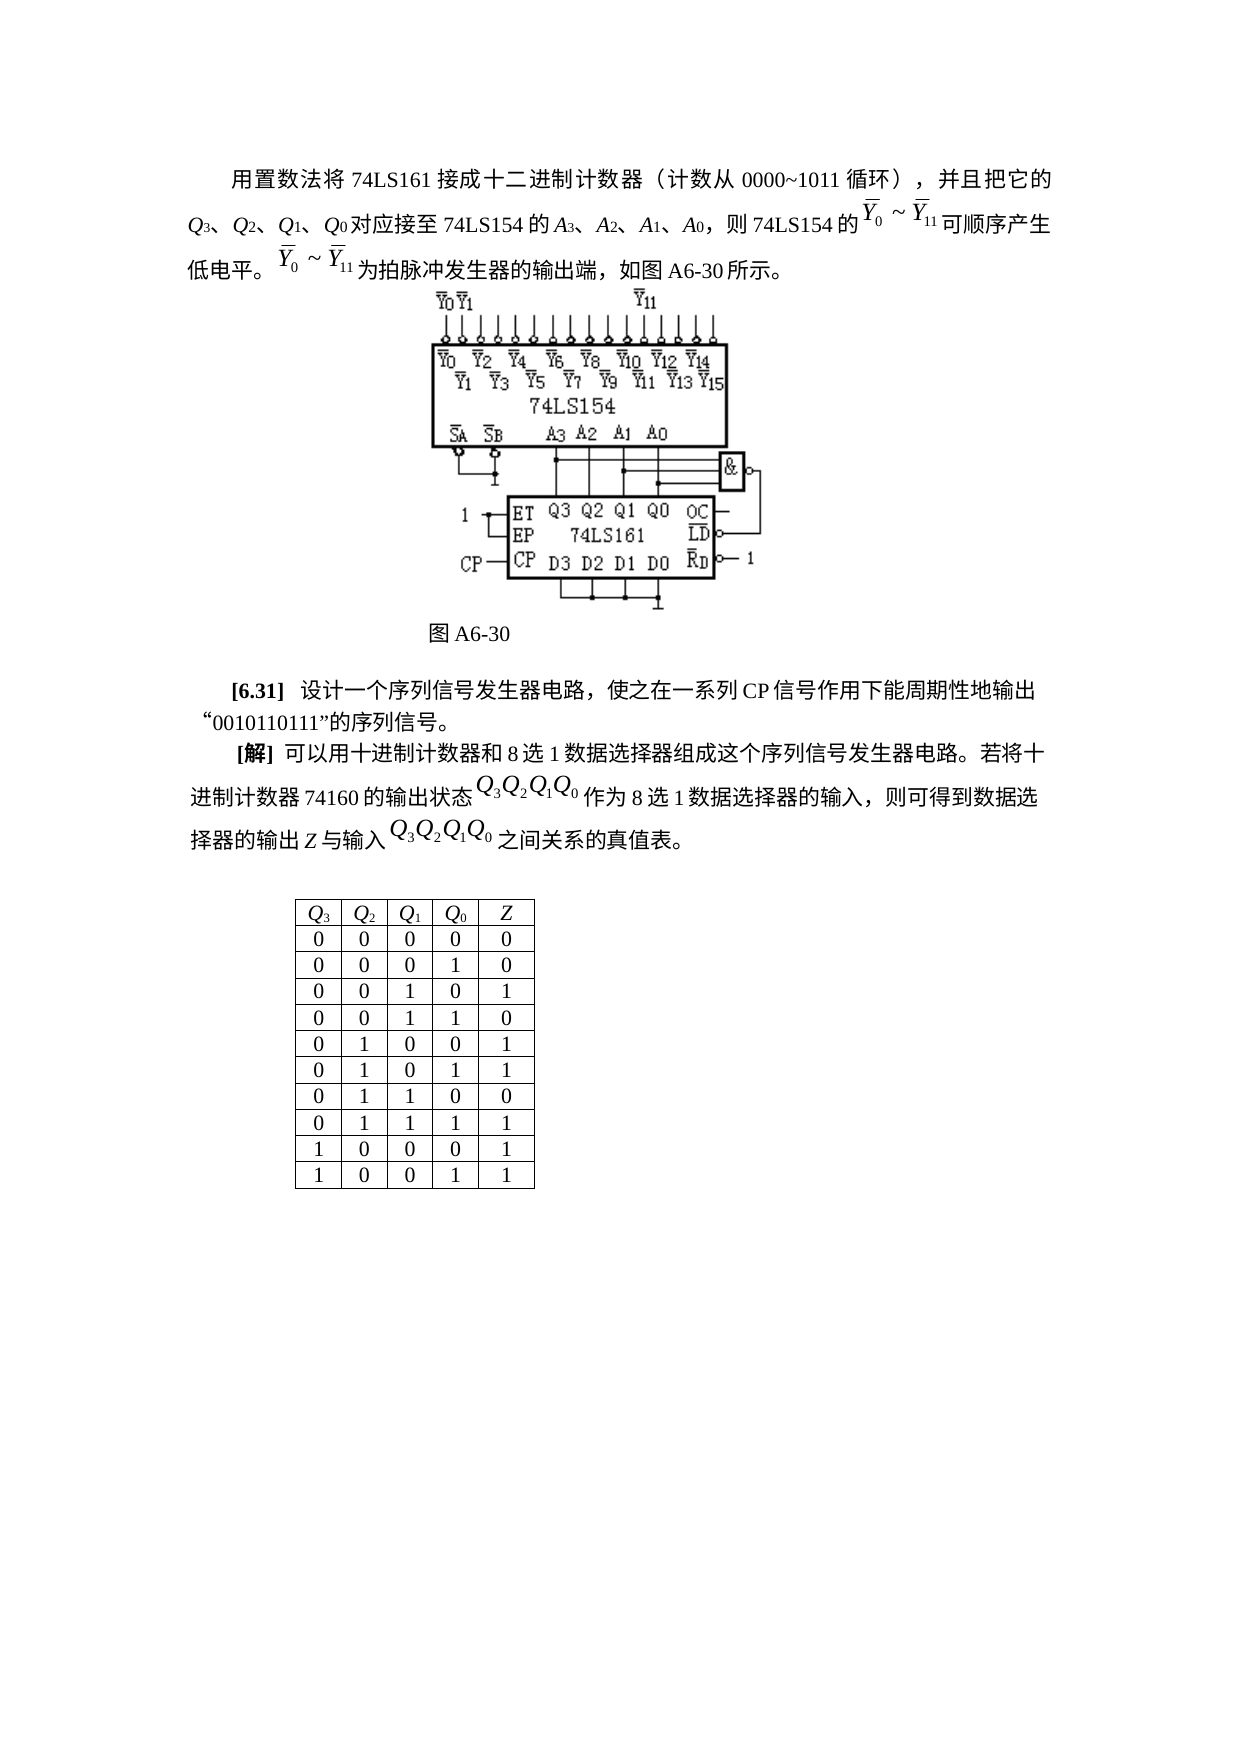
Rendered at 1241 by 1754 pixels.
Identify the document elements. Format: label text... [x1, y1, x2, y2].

table_cell 0 [388, 926, 432, 951]
table_header Q2 [342, 900, 387, 925]
table_cell 0 [388, 952, 432, 977]
table_cell 0 [296, 1005, 341, 1030]
picture [427, 284, 766, 616]
text 用置数法将74LS161接成十二进制计数器（计数从0000~1011循环），并且把它的Q3、Q2、Q1、Q0对应接至74LS154的A3、A2、A1、A0，则74LS154的可顺序产生低电平。为拍脉冲发生器的输出端，如图A6-30所示。 [187, 162, 1053, 285]
table_cell 0 [388, 1031, 432, 1056]
table_cell 0 [479, 952, 534, 977]
table_cell 1 [296, 1162, 341, 1187]
table_cell 0 [433, 926, 478, 951]
table_cell 0 [433, 1136, 478, 1161]
table_header Z [479, 900, 534, 925]
table_cell 1 [388, 979, 432, 1004]
table_cell 0 [479, 1005, 534, 1030]
table_cell 1 [479, 979, 534, 1004]
table_header Q1 [388, 900, 432, 925]
text [解] 可以用十进制计数器和8选1数据选择器组成这个序列信号发生器电路。若将十进制计数器74160的输出状态作为8选1数据选择器的输入，则可得到数据选择器的输出Z与输入之间关系的真值表。 [190, 736, 1053, 855]
table_cell 1 [342, 1057, 387, 1082]
table_cell 0 [342, 1162, 387, 1187]
table_cell 1 [479, 1162, 534, 1187]
text [6.31] 设计一个序列信号发生器电路，使之在一系列CP信号作用下能周期性地输出“0010110111”的序列信号。 [190, 673, 1053, 736]
table_cell 1 [388, 1005, 432, 1030]
table_cell 1 [433, 1057, 478, 1082]
table_cell 0 [388, 1162, 432, 1187]
table_cell 1 [388, 1110, 432, 1135]
table_cell 1 [479, 1031, 534, 1056]
table_cell 1 [388, 1084, 432, 1109]
table_cell 1 [342, 1084, 387, 1109]
table_cell 1 [479, 1136, 534, 1161]
table_cell 0 [342, 1136, 387, 1161]
table_header Q0 [433, 900, 478, 925]
table_cell 1 [342, 1110, 387, 1135]
table_cell 0 [342, 1005, 387, 1030]
text 图A6-30 [190, 616, 1053, 648]
table_cell 0 [296, 979, 341, 1004]
table_cell 0 [479, 1084, 534, 1109]
table_cell 1 [433, 952, 478, 977]
table_cell 0 [342, 926, 387, 951]
table_cell 0 [388, 1057, 432, 1082]
table_cell 1 [433, 1110, 478, 1135]
table_cell 0 [296, 1031, 341, 1056]
table_cell 1 [433, 1162, 478, 1187]
table_cell 1 [479, 1057, 534, 1082]
table_cell 0 [296, 1084, 341, 1109]
table_cell 0 [342, 952, 387, 977]
table_cell 1 [342, 1031, 387, 1056]
table_cell 1 [433, 1005, 478, 1030]
table_cell 0 [479, 926, 534, 951]
table_cell 0 [296, 926, 341, 951]
table_cell 0 [388, 1136, 432, 1161]
table_cell 1 [479, 1110, 534, 1135]
table_header Q3 [296, 900, 341, 925]
table_cell 1 [296, 1136, 341, 1161]
table_cell 0 [296, 1057, 341, 1082]
table_cell 0 [296, 952, 341, 977]
table_cell 0 [342, 979, 387, 1004]
table_cell 0 [296, 1110, 341, 1135]
table_cell 0 [433, 1031, 478, 1056]
table_cell 0 [433, 1084, 478, 1109]
table_cell 0 [433, 979, 478, 1004]
